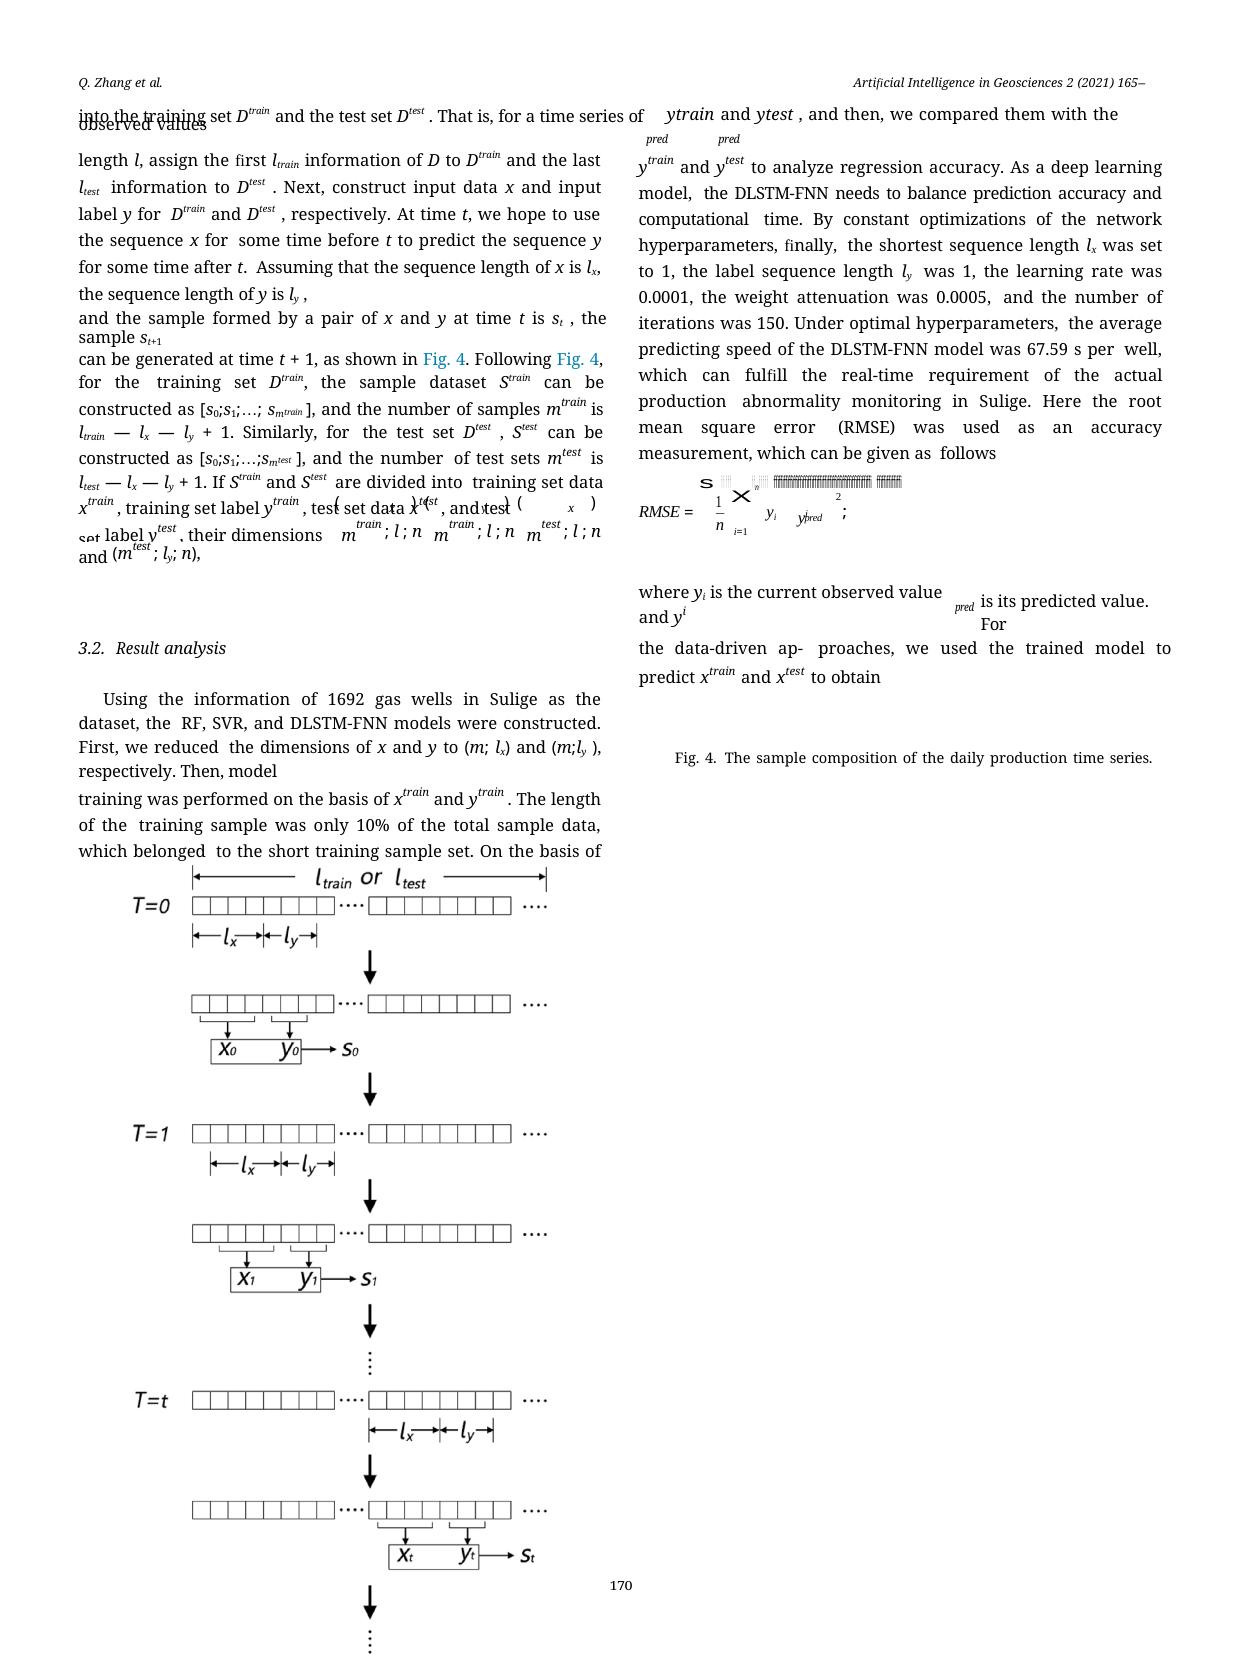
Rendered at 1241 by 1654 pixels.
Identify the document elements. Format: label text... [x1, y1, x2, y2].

text where yi is the current observed value and yi [639, 580, 958, 629]
text ytrain and ytest to analyze regression accuracy. As a deep learning model, the DLSTM-FNN needs to balance prediction accuracy and computational time. By constant optimizations of the network hyperparameters, finally, the shortest sequence length lx was set to 1, the label sequence length ly was 1, the learning rate was 0.0001, the weight attenuation was 0.0005, and the number of iterations was 150. Under optimal hyperparameters, the average predicting speed of the DLSTM-FNN model was 67.59 s per well, which can fulfill the real-time requirement of the actual production abnormality monitoring in Sulige. Here the root mean square error (RMSE) was used as an accuracy measurement, which can be given as follows [638, 152, 1162, 464]
text s1ﬃﬃﬃﬃﬃXﬃﬃnﬃﬃﬃﬃﬃ ﬃﬃﬃﬃﬃﬃﬃﬃﬃﬃﬃﬃﬃﬃﬃﬃﬃﬃﬃﬃ ﬃﬃﬃﬃﬃ [699, 473, 1176, 511]
picture [589, 353, 596, 362]
text can be generated at time t + 1, as shown in Fig. 4. Following Fig. 4, for the training set Dtrain, the sample dataset Strain can be constructed as [s0;s1;…; smtrain ], and the number of samples mtrain is ltrain — lx — ly + 1. Similarly, for the test set Dtest , Stest can be constructed as [s0;s1;…;smtest ], and the number of test sets mtest is ltest — lx — ly + 1. If Strain and Stest are divided into training set data xtrain , training set label ytrain , test set data xtest , and test [78, 347, 604, 519]
text into the training set Dtrain and the test set Dtest . That is, for a time series of ytrain and ytest , and then, we compared them with the observed values [78, 114, 1176, 134]
text length l, assign the first ltrain information of D to Dtrain and the last ltest information to Dtest . Next, construct input data x and input label y for Dtrain and Dtest , respectively. At time t, we hope to use the sequence x for some time before t to predict the sequence y for some time after t. Assuming that the sequence length of x is lx, the sequence length of y is ly , [78, 149, 601, 305]
text training was performed on the basis of xtrain and ytrain . The length of the training sample was only 10% of the total sample data, which belonged to the short training sample set. On the basis of the data-driven ap- proaches, we used the trained model to predict xtrain and xtest to obtain [638, 637, 1172, 689]
picture [132, 865, 547, 1654]
text is its predicted value. For [980, 589, 1176, 635]
picture [456, 354, 461, 362]
text training was performed on the basis of xtrain and ytrain . The length of the training sample was only 10% of the total sample data, which belonged to the short training sample set. On the basis of the data-driven ap- proaches, we used the trained model to predict xtrain and xtest to obtain [78, 784, 601, 862]
text and the sample formed by a pair of x and y at time t is st , the sample st+1 [78, 309, 608, 347]
text Fig. 4. The sample composition of the daily production time series. [674, 748, 1176, 768]
text Using the information of 1692 gas wells in Sulige as the dataset, the RF, SVR, and DLSTM-FNN models were constructed. First, we reduced the dimensions of x and y to (m; lx) and (m;ly ), respectively. Then, model [78, 688, 601, 782]
list Result analysis [78, 637, 605, 659]
